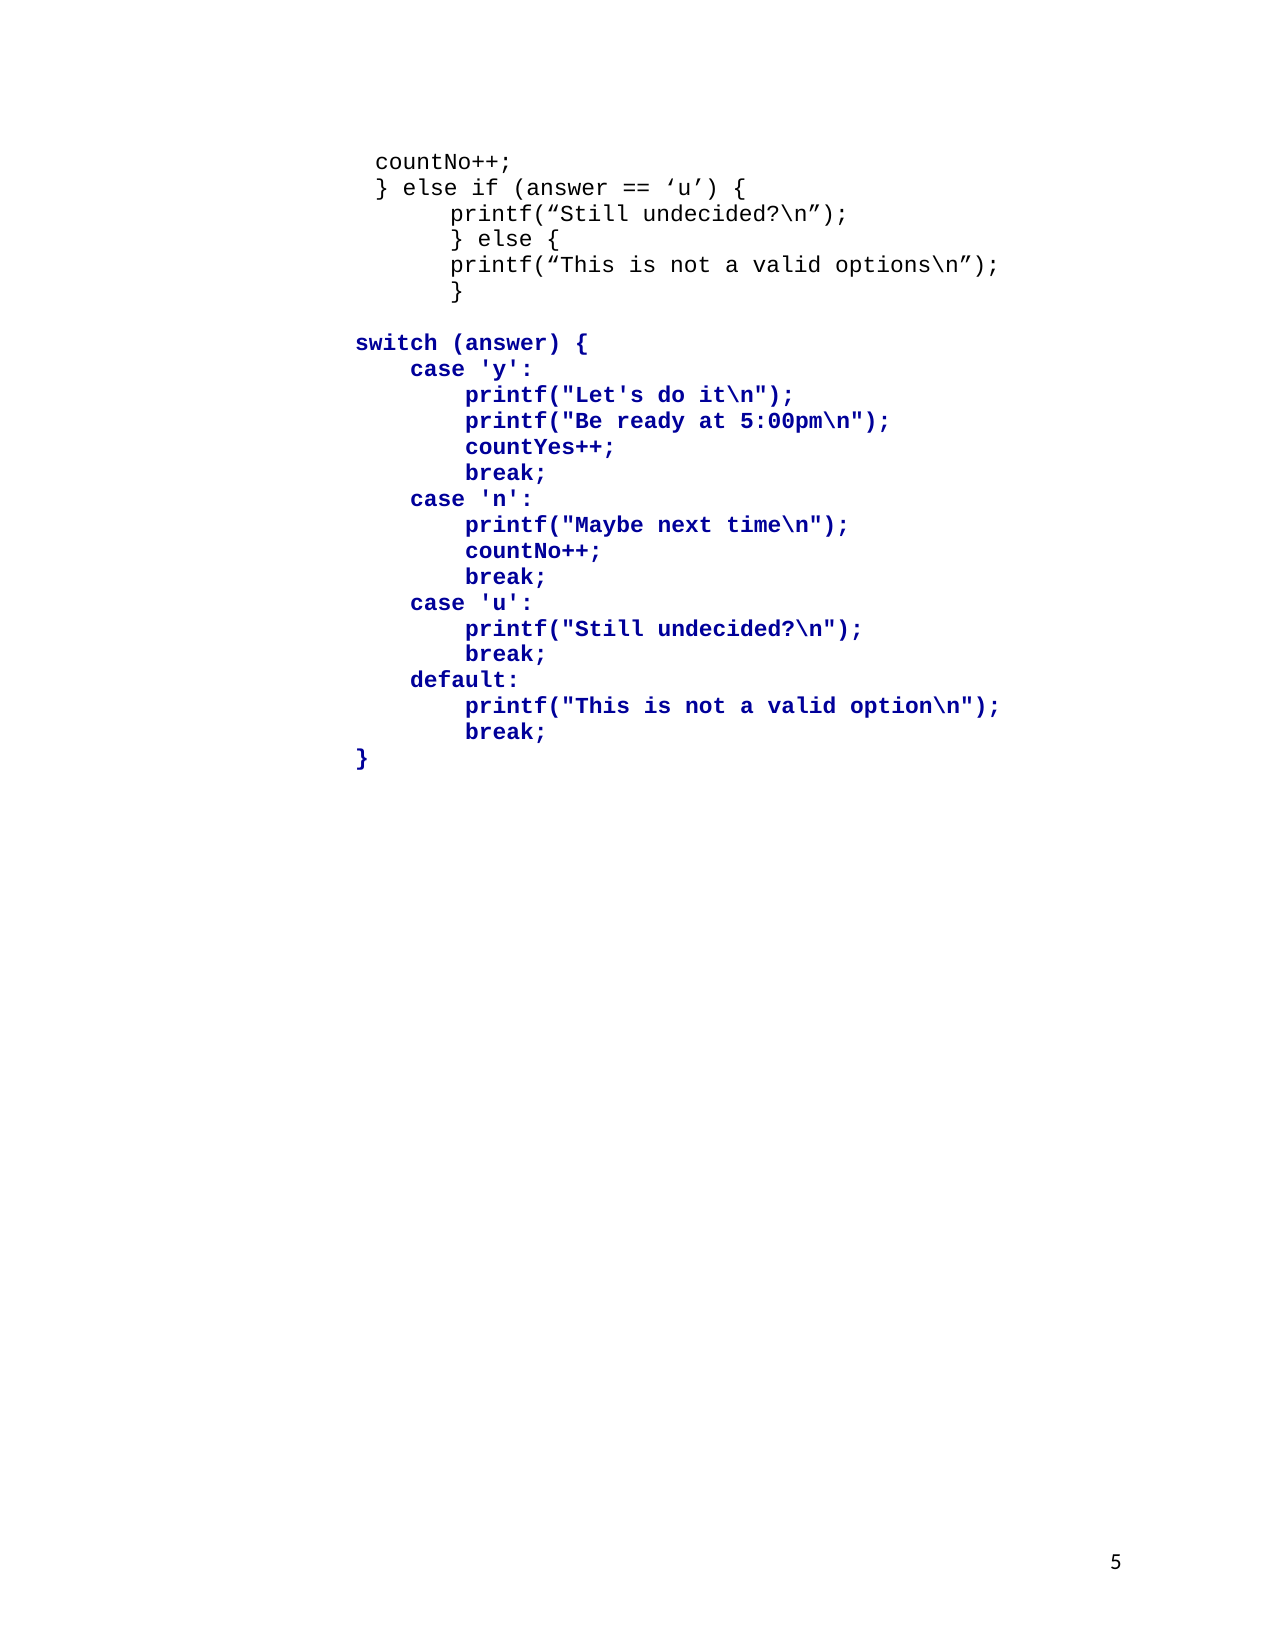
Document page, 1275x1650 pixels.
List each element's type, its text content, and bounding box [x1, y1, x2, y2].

text countYes++; [300, 435, 1125, 461]
text case 'y': [300, 357, 1125, 383]
text printf("Maybe next time\n"); [300, 513, 1125, 539]
text countNo++; [300, 539, 1125, 565]
text switch (answer) { [300, 332, 1125, 357]
text default: [300, 669, 1125, 695]
text break; [300, 565, 1125, 591]
text } [300, 280, 1125, 306]
text printf("Be ready at 5:00pm\n"); [300, 409, 1125, 435]
text break; [300, 721, 1125, 747]
text printf("This is not a valid option\n"); [300, 695, 1125, 721]
text printf("Let's do it\n"); [300, 383, 1125, 409]
text } else { [300, 228, 1125, 254]
text printf(“This is not a valid options\n”); [300, 254, 1125, 280]
text countNo++; [300, 150, 1125, 176]
text break; [300, 643, 1125, 669]
text printf(“Still undecided?\n”); [300, 202, 1125, 228]
text break; [300, 461, 1125, 487]
text case 'u': [300, 591, 1125, 617]
text case 'n': [300, 487, 1125, 513]
text printf("Still undecided?\n"); [300, 617, 1125, 643]
text } [300, 747, 1125, 772]
text } else if (answer == ‘u’) { [300, 176, 1125, 202]
